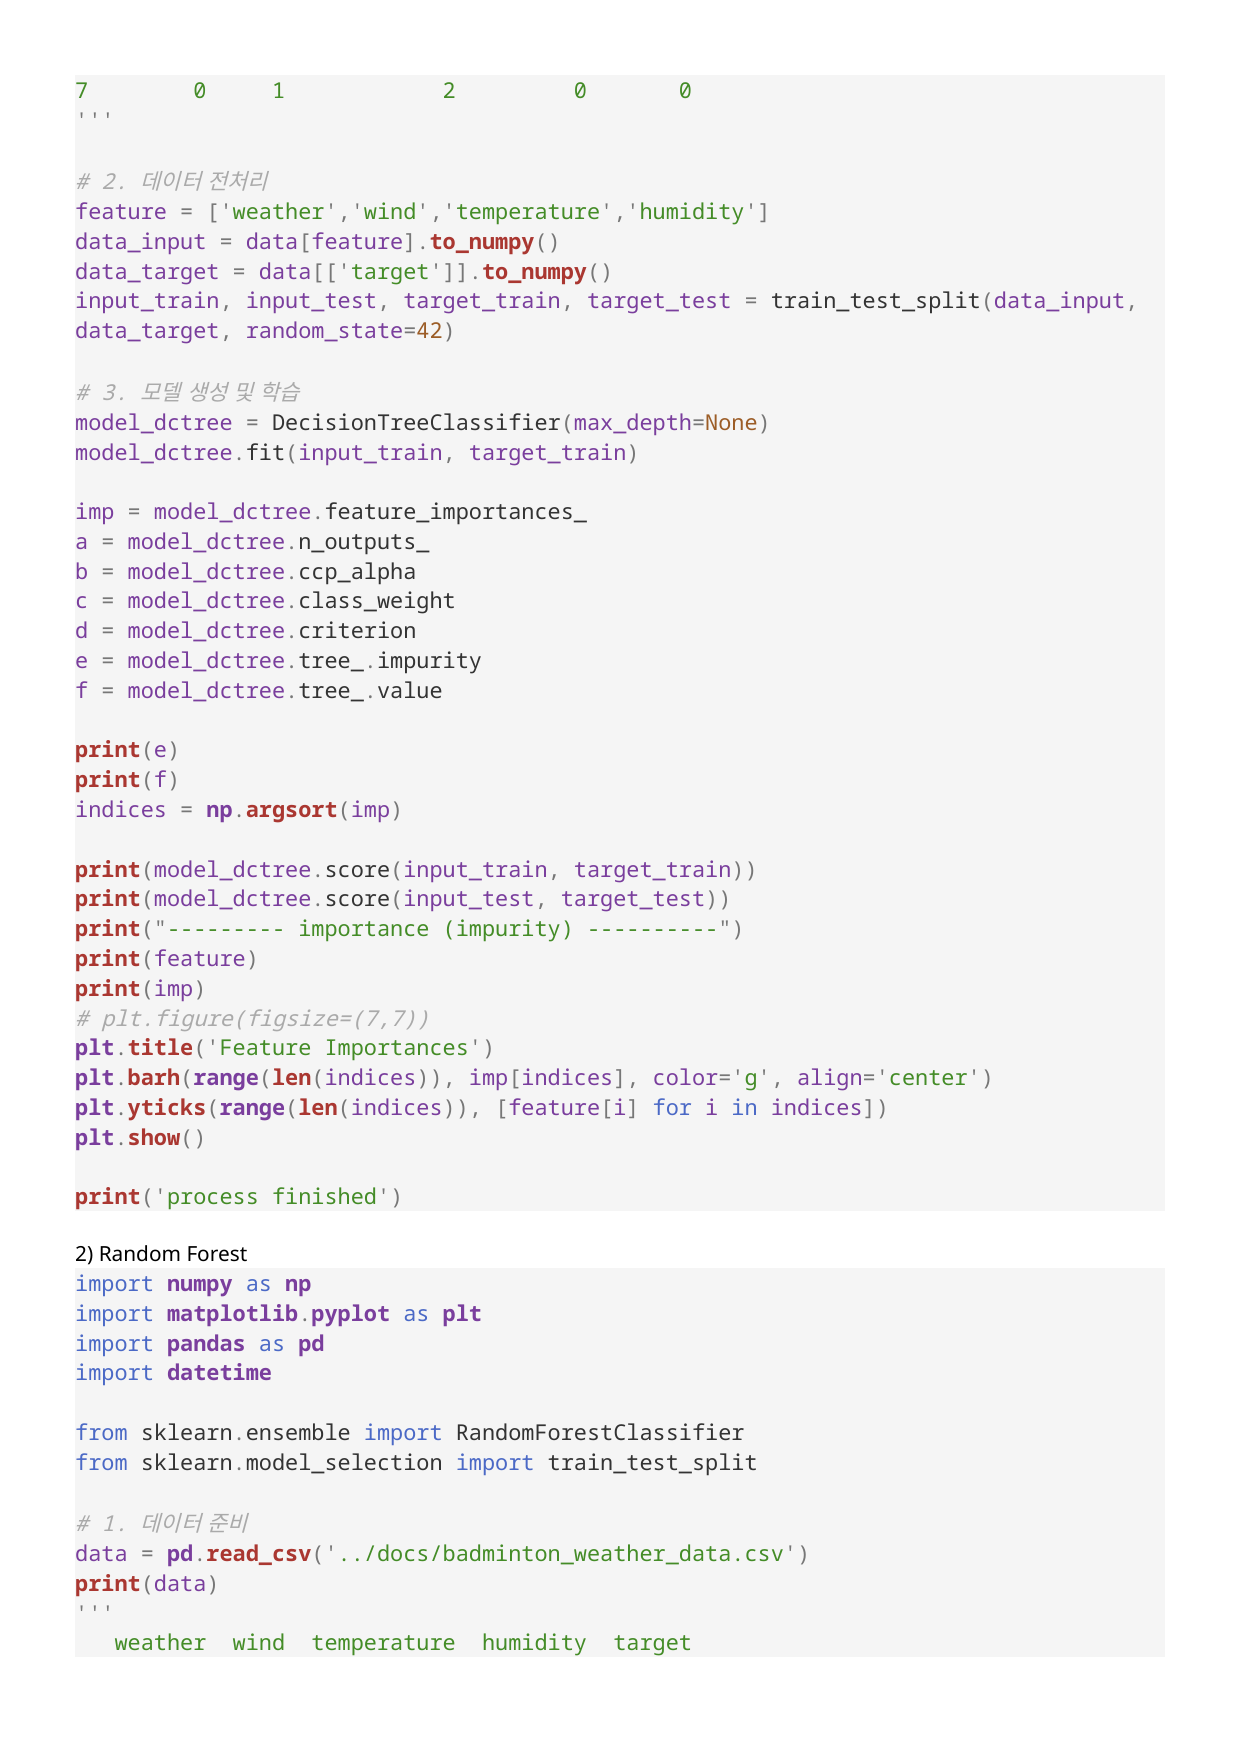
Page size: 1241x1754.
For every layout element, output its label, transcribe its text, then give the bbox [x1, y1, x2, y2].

text # 2. 데이터 전처리 [75, 164, 1165, 196]
text plt.title('Feature Importances') [75, 1032, 1165, 1062]
text data_target = data[['target']].to_numpy() [75, 256, 1165, 286]
text d = model_dctree.criterion [75, 615, 1165, 645]
text print("--------- importance (impurity) ----------") [75, 913, 1165, 943]
text feature = ['weather','wind','temperature','humidity'] [75, 196, 1165, 226]
text print(model_dctree.score(input_train, target_train)) [75, 853, 1165, 883]
text imp = model_dctree.feature_importances_ [75, 496, 1165, 526]
text ''' [75, 1598, 1165, 1627]
text print(e) [75, 734, 1165, 764]
text import pandas as pd [75, 1327, 1165, 1357]
text import datetime [75, 1357, 1165, 1387]
text a = model_dctree.n_outputs_ [75, 526, 1165, 556]
text import numpy as np [75, 1268, 1165, 1298]
text data_input = data[feature].to_numpy() [75, 226, 1165, 256]
text model_dctree = DecisionTreeClassifier(max_depth=None) [75, 407, 1165, 436]
text plt.yticks(range(len(indices)), [feature[i] for i in indices]) [75, 1092, 1165, 1122]
text input_train, input_test, target_train, target_test = train_test_split(data_input, data_target, random_state=42) [75, 286, 1165, 345]
text plt.show() [75, 1122, 1165, 1151]
text ''' [75, 105, 1165, 134]
text f = model_dctree.tree_.value [75, 675, 1165, 704]
text print(data) [75, 1568, 1165, 1598]
text from sklearn.ensemble import RandomForestClassifier [75, 1417, 1165, 1447]
text import matplotlib.pyplot as plt [75, 1298, 1165, 1327]
text e = model_dctree.tree_.impurity [75, 645, 1165, 675]
text plt.barh(range(len(indices)), imp[indices], color='g', align='center') [75, 1062, 1165, 1092]
text 2) Random Forest [75, 1239, 1165, 1268]
text 7 0 1 2 0 0 [75, 75, 1165, 105]
text # plt.figure(figsize=(7,7)) [75, 1002, 1165, 1032]
text c = model_dctree.class_weight [75, 585, 1165, 615]
text indices = np.argsort(imp) [75, 794, 1165, 824]
text # 1. 데이터 준비 [75, 1506, 1165, 1538]
text weather wind temperature humidity target [75, 1627, 1165, 1657]
text print('process finished') [75, 1181, 1165, 1211]
text print(model_dctree.score(input_test, target_test)) [75, 883, 1165, 913]
text b = model_dctree.ccp_alpha [75, 556, 1165, 585]
text model_dctree.fit(input_train, target_train) [75, 436, 1165, 466]
text print(feature) [75, 943, 1165, 973]
text print(f) [75, 764, 1165, 794]
text print(imp) [75, 973, 1165, 1002]
text data = pd.read_csv('../docs/badminton_weather_data.csv') [75, 1538, 1165, 1568]
text from sklearn.model_selection import train_test_split [75, 1447, 1165, 1476]
text # 3. 모델 생성 및 학습 [75, 375, 1165, 407]
